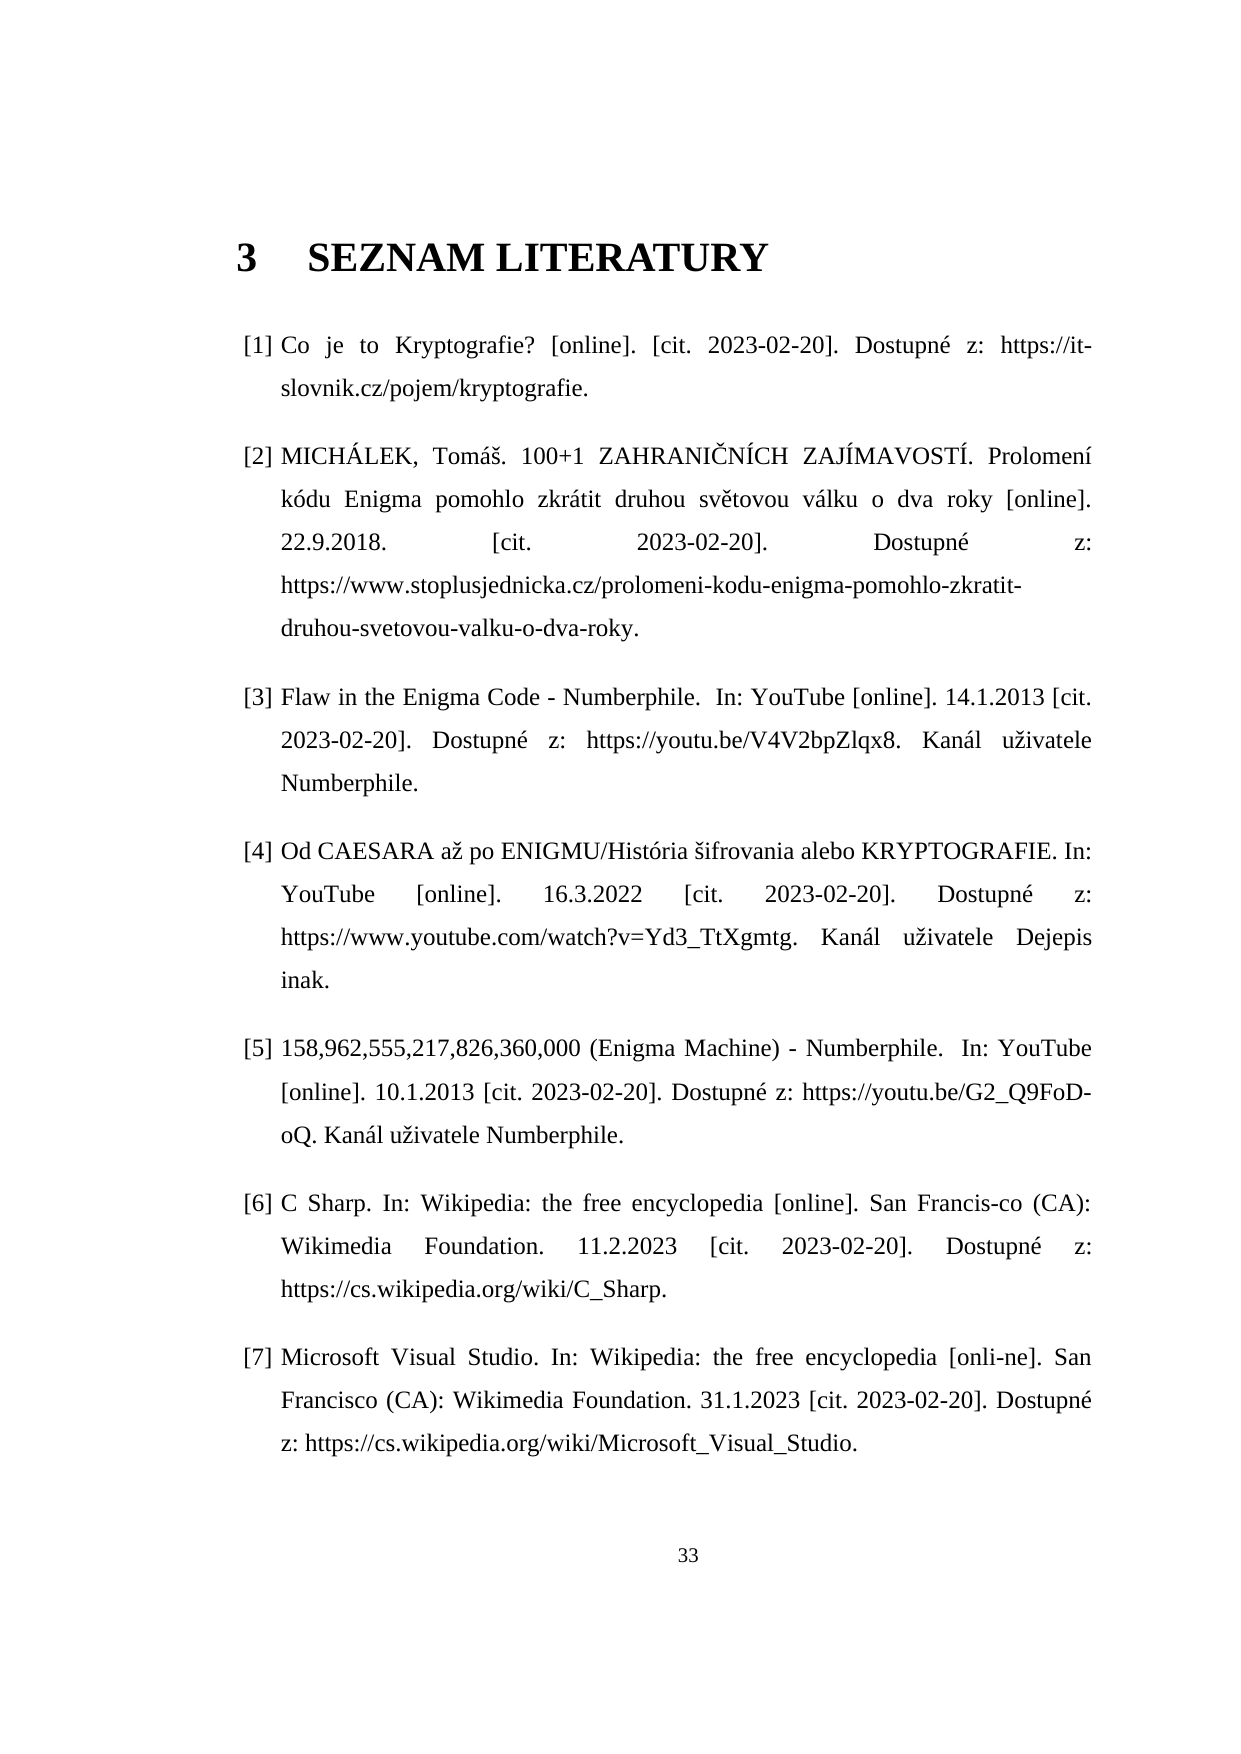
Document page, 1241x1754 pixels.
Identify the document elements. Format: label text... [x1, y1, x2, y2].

subtitle SEZNAM LITERATURY [236, 233, 1092, 281]
list Microsoft Visual Studio. In: Wikipedia: the free encyclopedia [onli-ne]. San Francisco (CA): Wikimedia Foundation. 31.1.2023 [cit. 2023-02-20]. Dostupné z: https://cs.wikipedia.org/wiki/Microsoft_Visual_Studio. [243, 1342, 1092, 1457]
list Od CAESARA až po ENIGMU/História šifrovania alebo KRYPTOGRAFIE. In: YouTube [online]. 16.3.2022 [cit. 2023-02-20]. Dostupné z: https://www.youtube.com/watch?v=Yd3_TtXgmtg. Kanál uživatele Dejepis inak. [243, 836, 1092, 994]
list Co je to Kryptografie? [online]. [cit. 2023-02-20]. Dostupné z: https://it-slovnik.cz/pojem/kryptografie. [243, 330, 1092, 402]
list 158,962,555,217,826,360,000 (Enigma Machine) - Numberphile. In: YouTube [online]. 10.1.2013 [cit. 2023-02-20]. Dostupné z: https://youtu.be/G2_Q9FoD-oQ. Kanál uživatele Numberphile. [243, 1033, 1092, 1148]
list Flaw in the Enigma Code - Numberphile. In: YouTube [online]. 14.1.2013 [cit. 2023-02-20]. Dostupné z: https://youtu.be/V4V2bpZlqx8. Kanál uživatele Numberphile. [243, 682, 1092, 797]
list C Sharp. In: Wikipedia: the free encyclopedia [online]. San Francis-co (CA): Wikimedia Foundation. 11.2.2023 [cit. 2023-02-20]. Dostupné z: https://cs.wikipedia.org/wiki/C_Sharp. [243, 1188, 1092, 1303]
list MICHÁLEK, Tomáš. 100+1 ZAHRANIČNÍCH ZAJÍMAVOSTÍ. Prolomení kódu Enigma pomohlo zkrátit druhou světovou válku o dva roky [online]. 22.9.2018. [cit. 2023-02-20]. Dostupné z: https://www.stoplusjednicka.cz/prolomeni-kodu-enigma-pomohlo-zkratit-druhou-svetovou-valku-o-dva-roky. [243, 441, 1092, 642]
